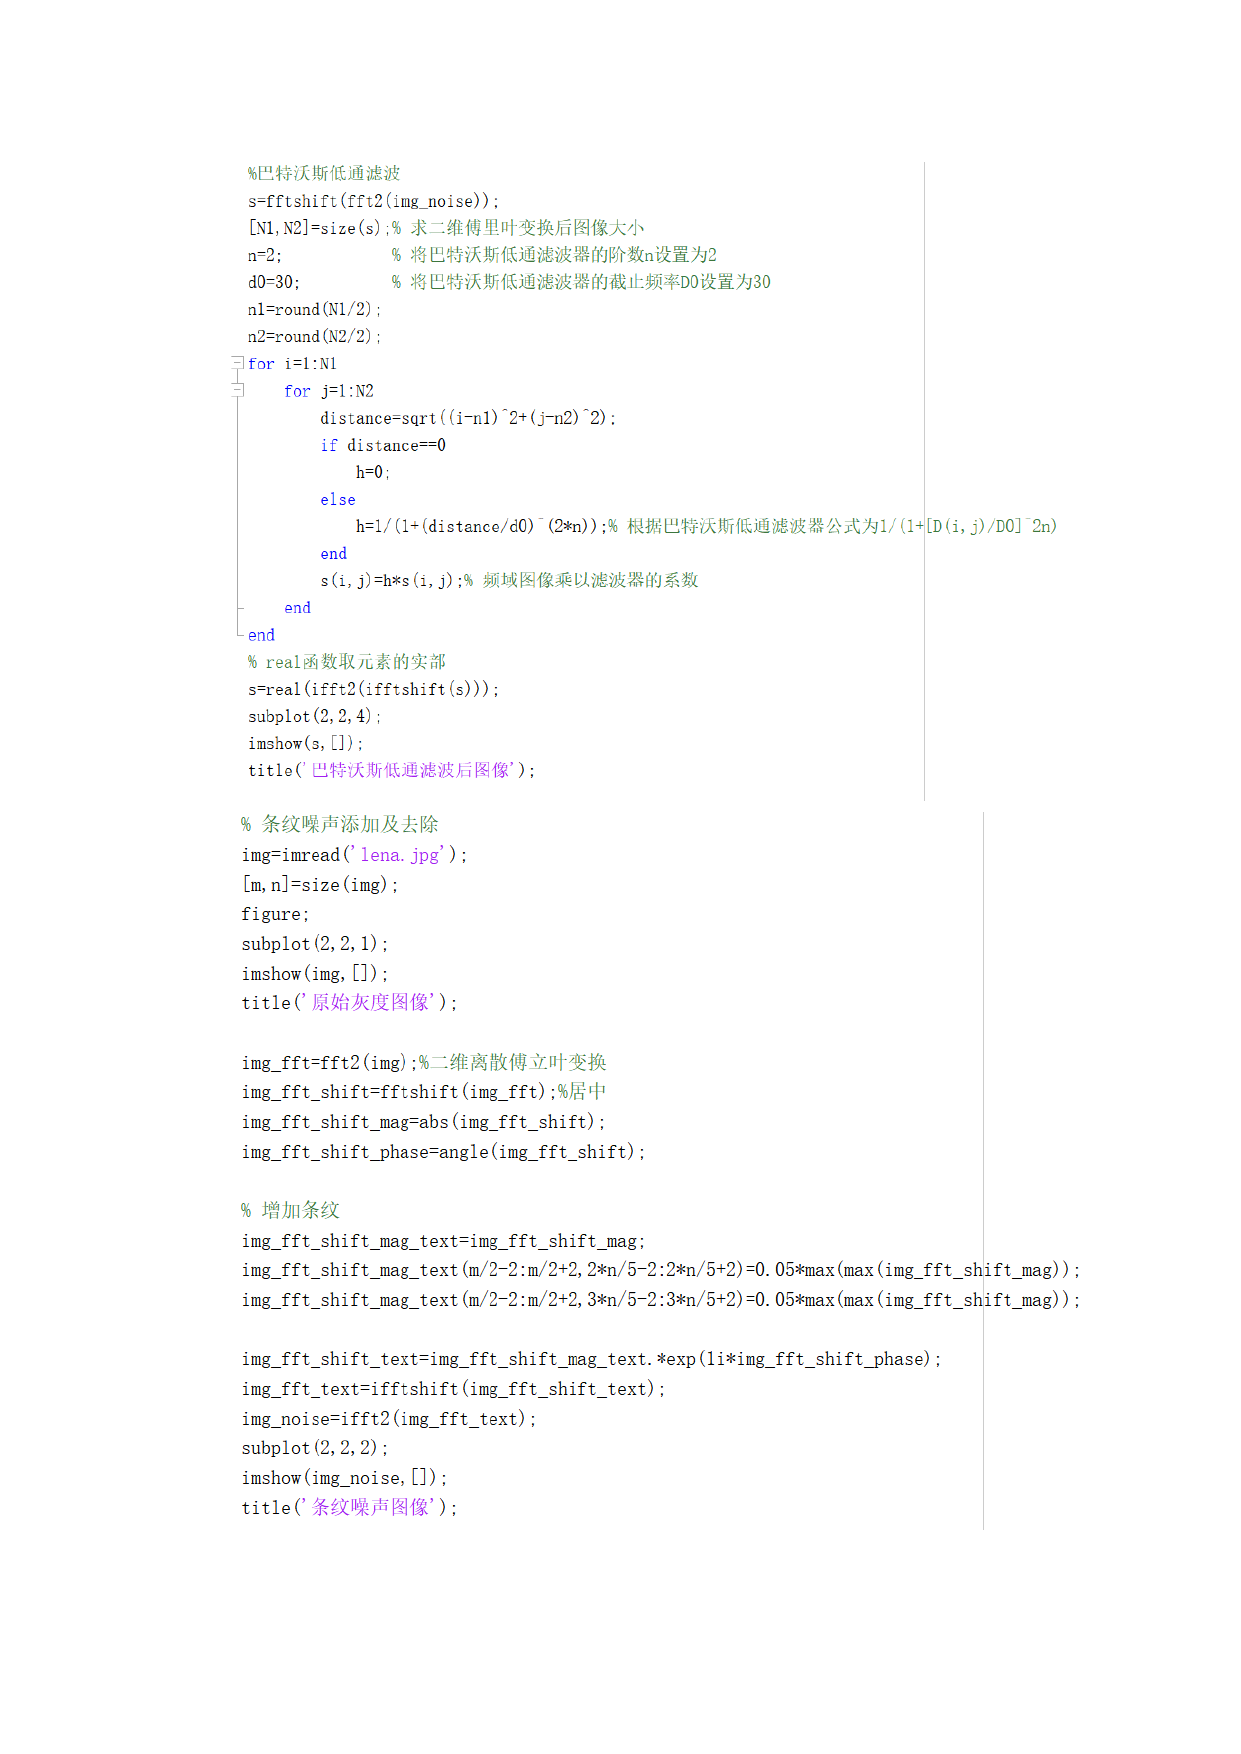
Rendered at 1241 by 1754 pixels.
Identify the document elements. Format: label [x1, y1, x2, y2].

picture [231, 812, 1096, 1530]
picture [231, 162, 1096, 801]
